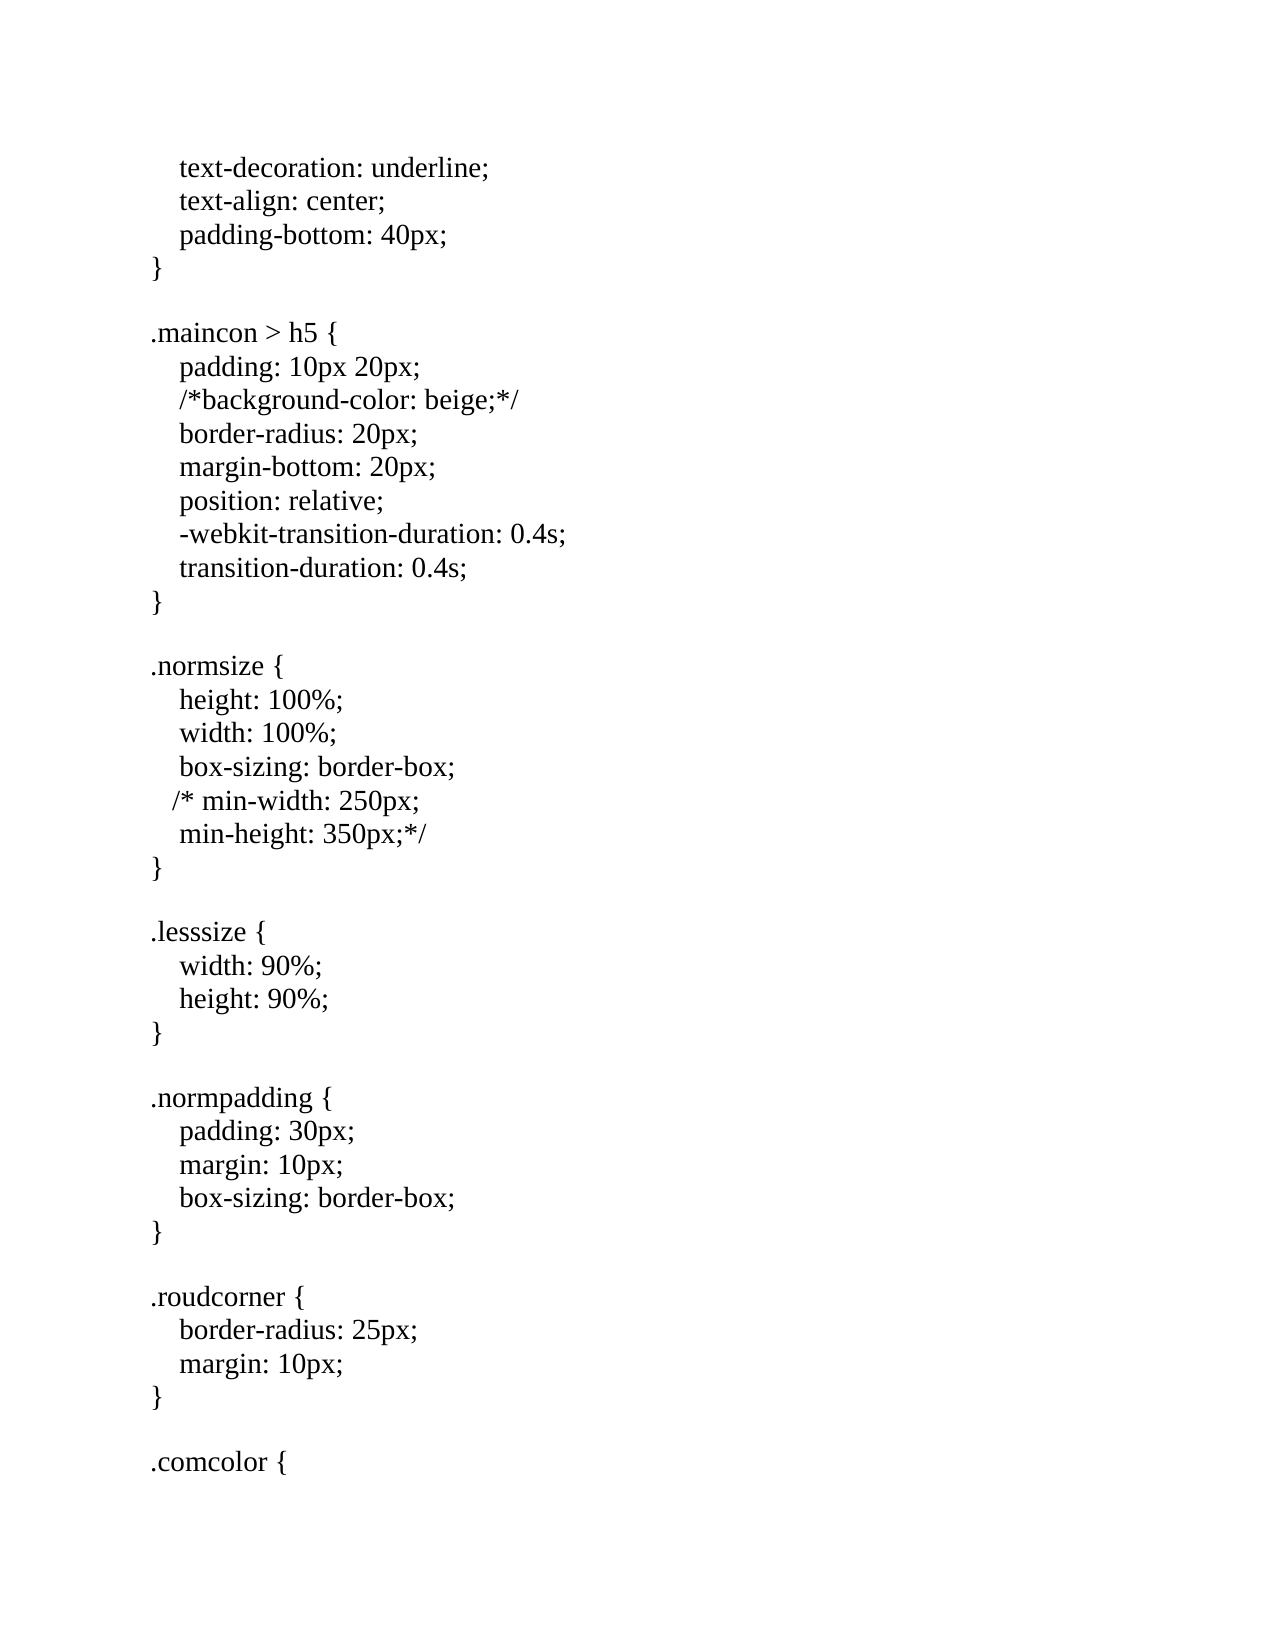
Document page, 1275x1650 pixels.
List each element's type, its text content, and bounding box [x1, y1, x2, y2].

text -webkit-transition-duration: 0.4s; [150, 517, 1125, 550]
text height: 100%; [150, 682, 1125, 716]
text } [150, 1214, 1125, 1248]
text width: 100%; [150, 716, 1125, 749]
text padding-bottom: 40px; [150, 217, 1125, 251]
text } [150, 1379, 1125, 1413]
text .lesssize { [150, 914, 1125, 948]
text text-align: center; [150, 183, 1125, 217]
text .normpadding { [150, 1080, 1125, 1113]
text min-height: 350px;*/ [150, 816, 1125, 850]
text /* min-width: 250px; [150, 783, 1125, 816]
text .comcolor { [150, 1444, 1125, 1478]
text margin: 10px; [150, 1147, 1125, 1181]
text .roudcorner { [150, 1279, 1125, 1312]
text transition-duration: 0.4s; [150, 550, 1125, 584]
text margin-bottom: 20px; [150, 449, 1125, 483]
text padding: 30px; [150, 1113, 1125, 1147]
text padding: 10px 20px; [150, 349, 1125, 382]
text text-decoration: underline; [150, 150, 1125, 183]
text box-sizing: border-box; [150, 749, 1125, 783]
text .maincon > h5 { [150, 315, 1125, 349]
text box-sizing: border-box; [150, 1181, 1125, 1214]
text .normsize { [150, 648, 1125, 682]
text margin: 10px; [150, 1346, 1125, 1379]
text } [150, 1015, 1125, 1049]
text border-radius: 25px; [150, 1312, 1125, 1346]
text } [150, 584, 1125, 617]
text position: relative; [150, 483, 1125, 517]
text width: 90%; [150, 948, 1125, 982]
text height: 90%; [150, 982, 1125, 1015]
text } [150, 251, 1125, 284]
text /*background-color: beige;*/ [150, 382, 1125, 416]
text border-radius: 20px; [150, 416, 1125, 449]
text } [150, 850, 1125, 883]
